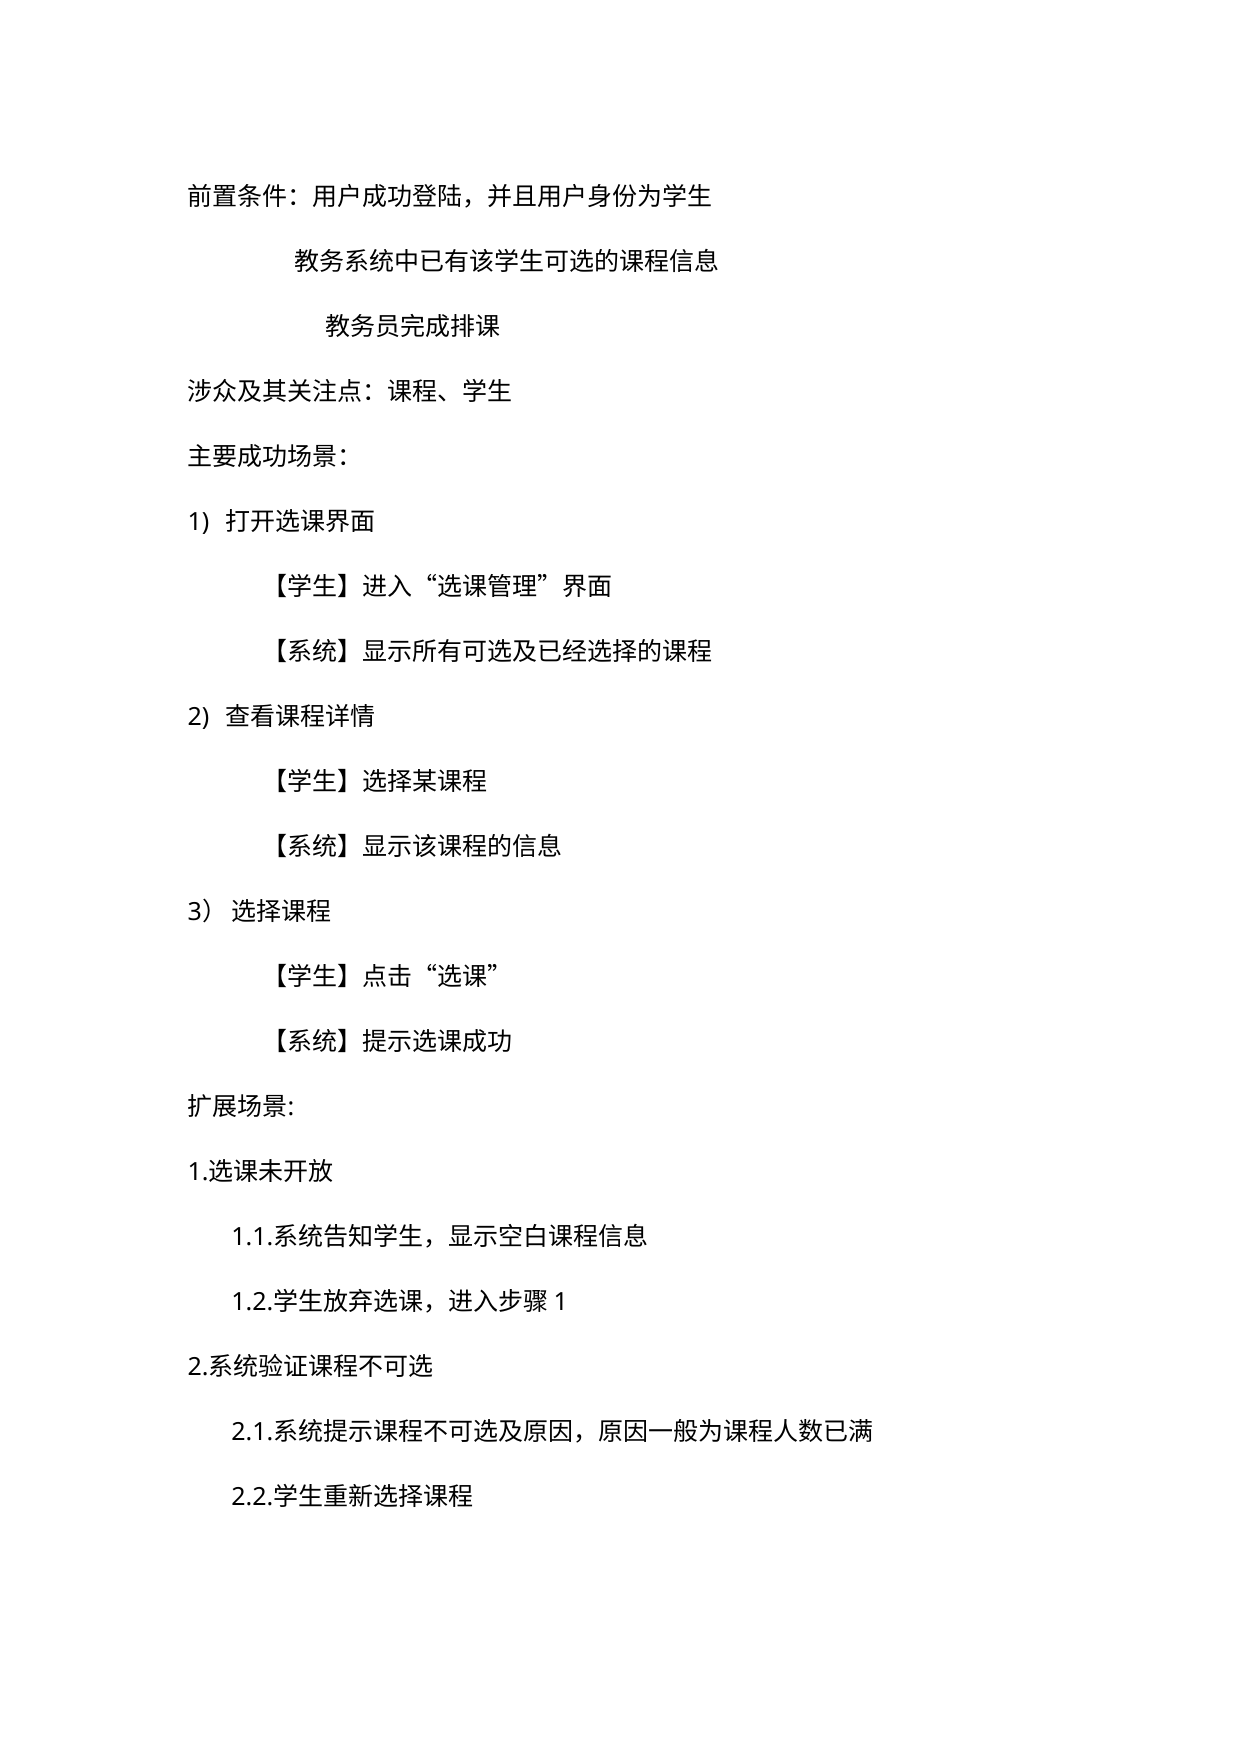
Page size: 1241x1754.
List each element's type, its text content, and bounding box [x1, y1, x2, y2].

text 教务员完成排课 [187, 292, 1053, 357]
text 1.选课未开放 [187, 1137, 1053, 1202]
list 打开选课界面 [187, 487, 1053, 552]
text 1.2.学生放弃选课，进入步骤1 [187, 1267, 1053, 1332]
list 【学生】选择某课程 [262, 747, 1053, 812]
list 【系统】显示所有可选及已经选择的课程 [262, 617, 1053, 682]
text 主要成功场景： [187, 422, 1053, 487]
list 【系统】提示选课成功 [262, 1007, 1053, 1072]
text 教务系统中已有该学生可选的课程信息 [187, 227, 1053, 292]
list 【学生】进入“选课管理”界面 [262, 552, 1053, 617]
text 2.2.学生重新选择课程 [187, 1462, 1053, 1527]
text 前置条件：用户成功登陆，并且用户身份为学生 [187, 162, 1053, 227]
list 选择课程 [187, 877, 1053, 942]
text 1.1.系统告知学生，显示空白课程信息 [187, 1202, 1053, 1267]
text 扩展场景: [187, 1072, 1053, 1137]
list 【学生】点击“选课” [262, 942, 1053, 1007]
text 涉众及其关注点：课程、学生 [187, 357, 1053, 422]
list 【系统】显示该课程的信息 [262, 812, 1053, 877]
text 2.1.系统提示课程不可选及原因，原因一般为课程人数已满 [187, 1397, 1053, 1462]
list 查看课程详情 [187, 682, 1053, 747]
text 2.系统验证课程不可选 [187, 1332, 1053, 1397]
